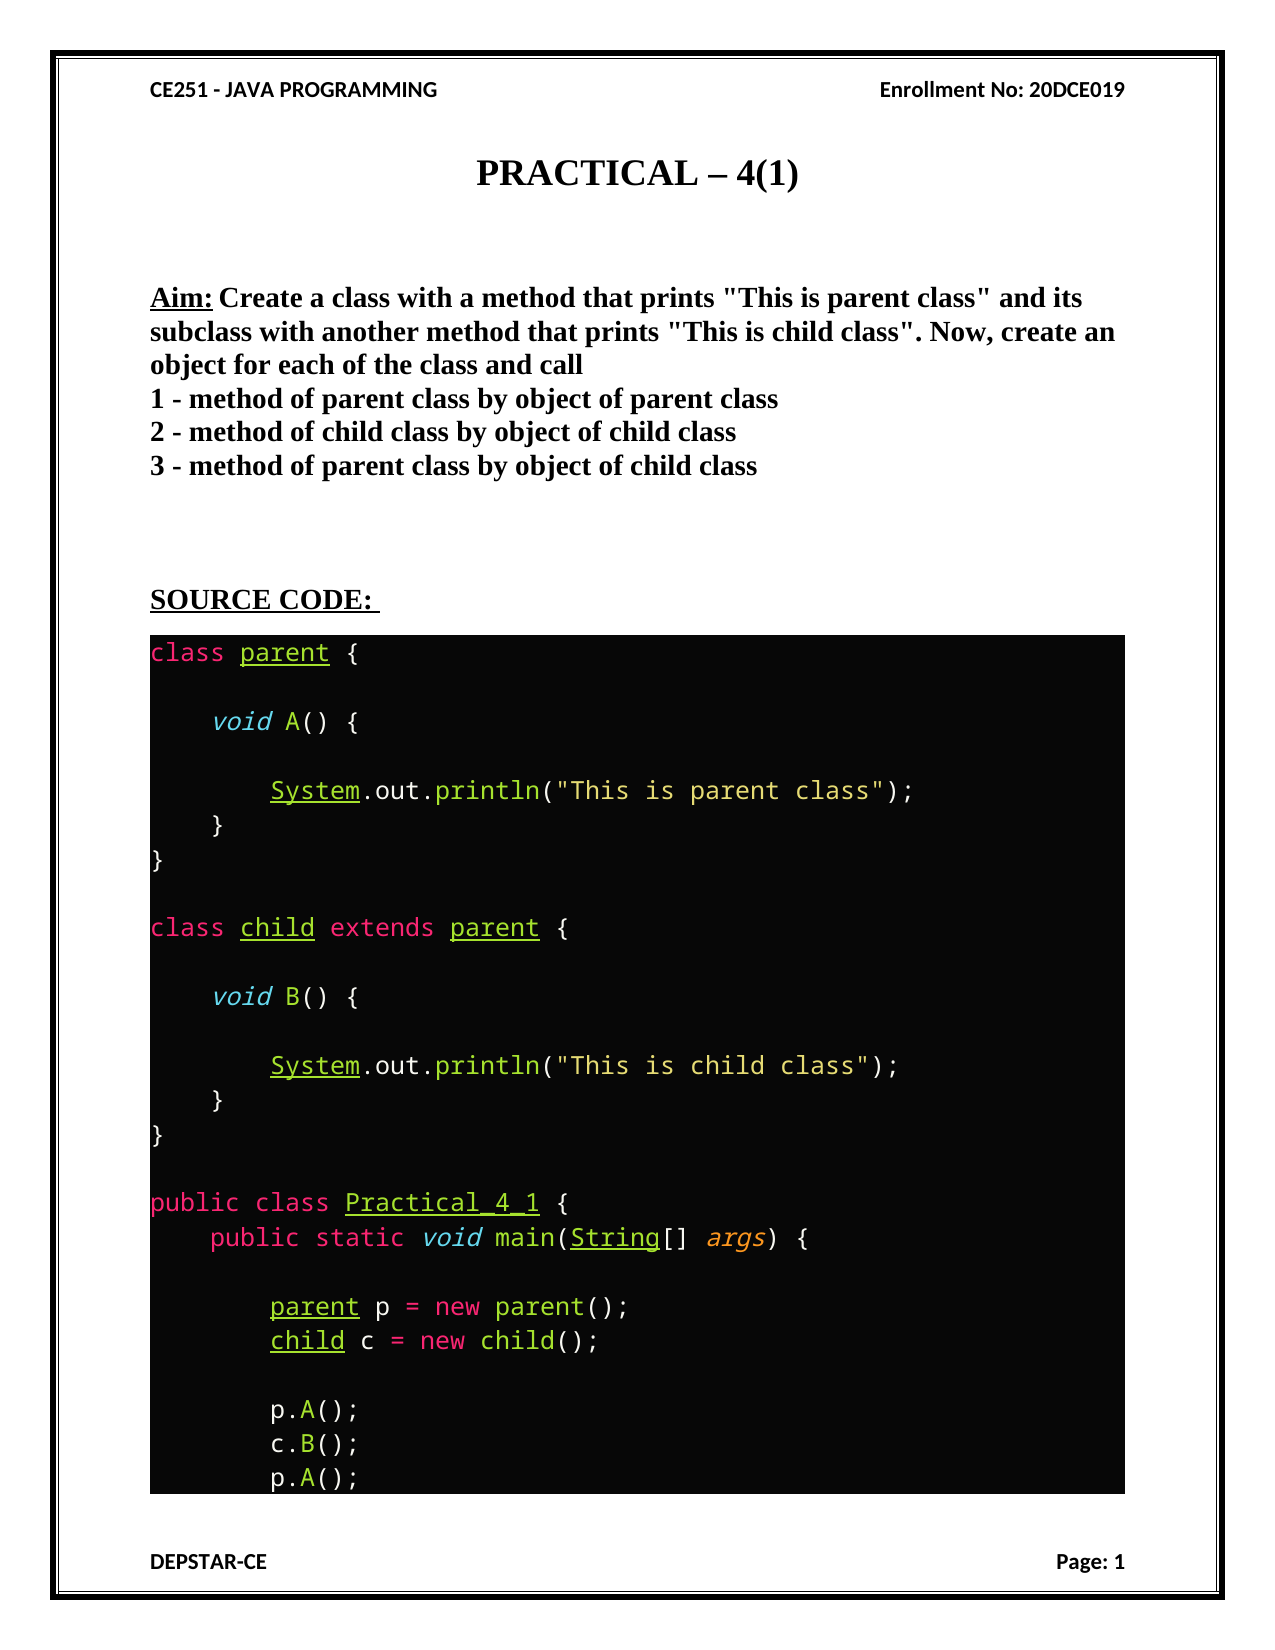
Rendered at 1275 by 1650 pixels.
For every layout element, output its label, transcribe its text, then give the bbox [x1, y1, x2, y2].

text 3 - method of parent class by object of child class [150, 448, 1125, 481]
text parent p = new parent(); [150, 1288, 1125, 1322]
text SOURCE CODE: [150, 582, 1125, 615]
text } [150, 1082, 1125, 1116]
text public class Practical_4_1 { [150, 1185, 1125, 1219]
text c.B(); [150, 1425, 1125, 1460]
text } [150, 841, 1125, 875]
text Aim: Create a class with a method that prints "This is parent class" and its subclass with another method that prints "This is child class". Now, create an object for each of the class and call [150, 280, 1125, 381]
text child c = new child(); [150, 1322, 1125, 1357]
text p.A(); [150, 1391, 1125, 1425]
text class parent { [150, 635, 1125, 669]
text System.out.println("This is parent class"); [150, 772, 1125, 807]
text 2 - method of child class by object of child class [150, 414, 1125, 448]
text 1 - method of parent class by object of parent class [150, 381, 1125, 414]
text PRACTICAL – 4(1) [150, 150, 1125, 193]
text class child extends parent { [150, 910, 1125, 944]
text } [150, 1116, 1125, 1150]
text p.A(); [150, 1460, 1125, 1494]
text public static void main(String[] args) { [150, 1219, 1125, 1253]
text void A() { [150, 703, 1125, 738]
text System.out.println("This is child class"); [150, 1047, 1125, 1082]
text } [150, 807, 1125, 841]
text void B() { [150, 978, 1125, 1013]
